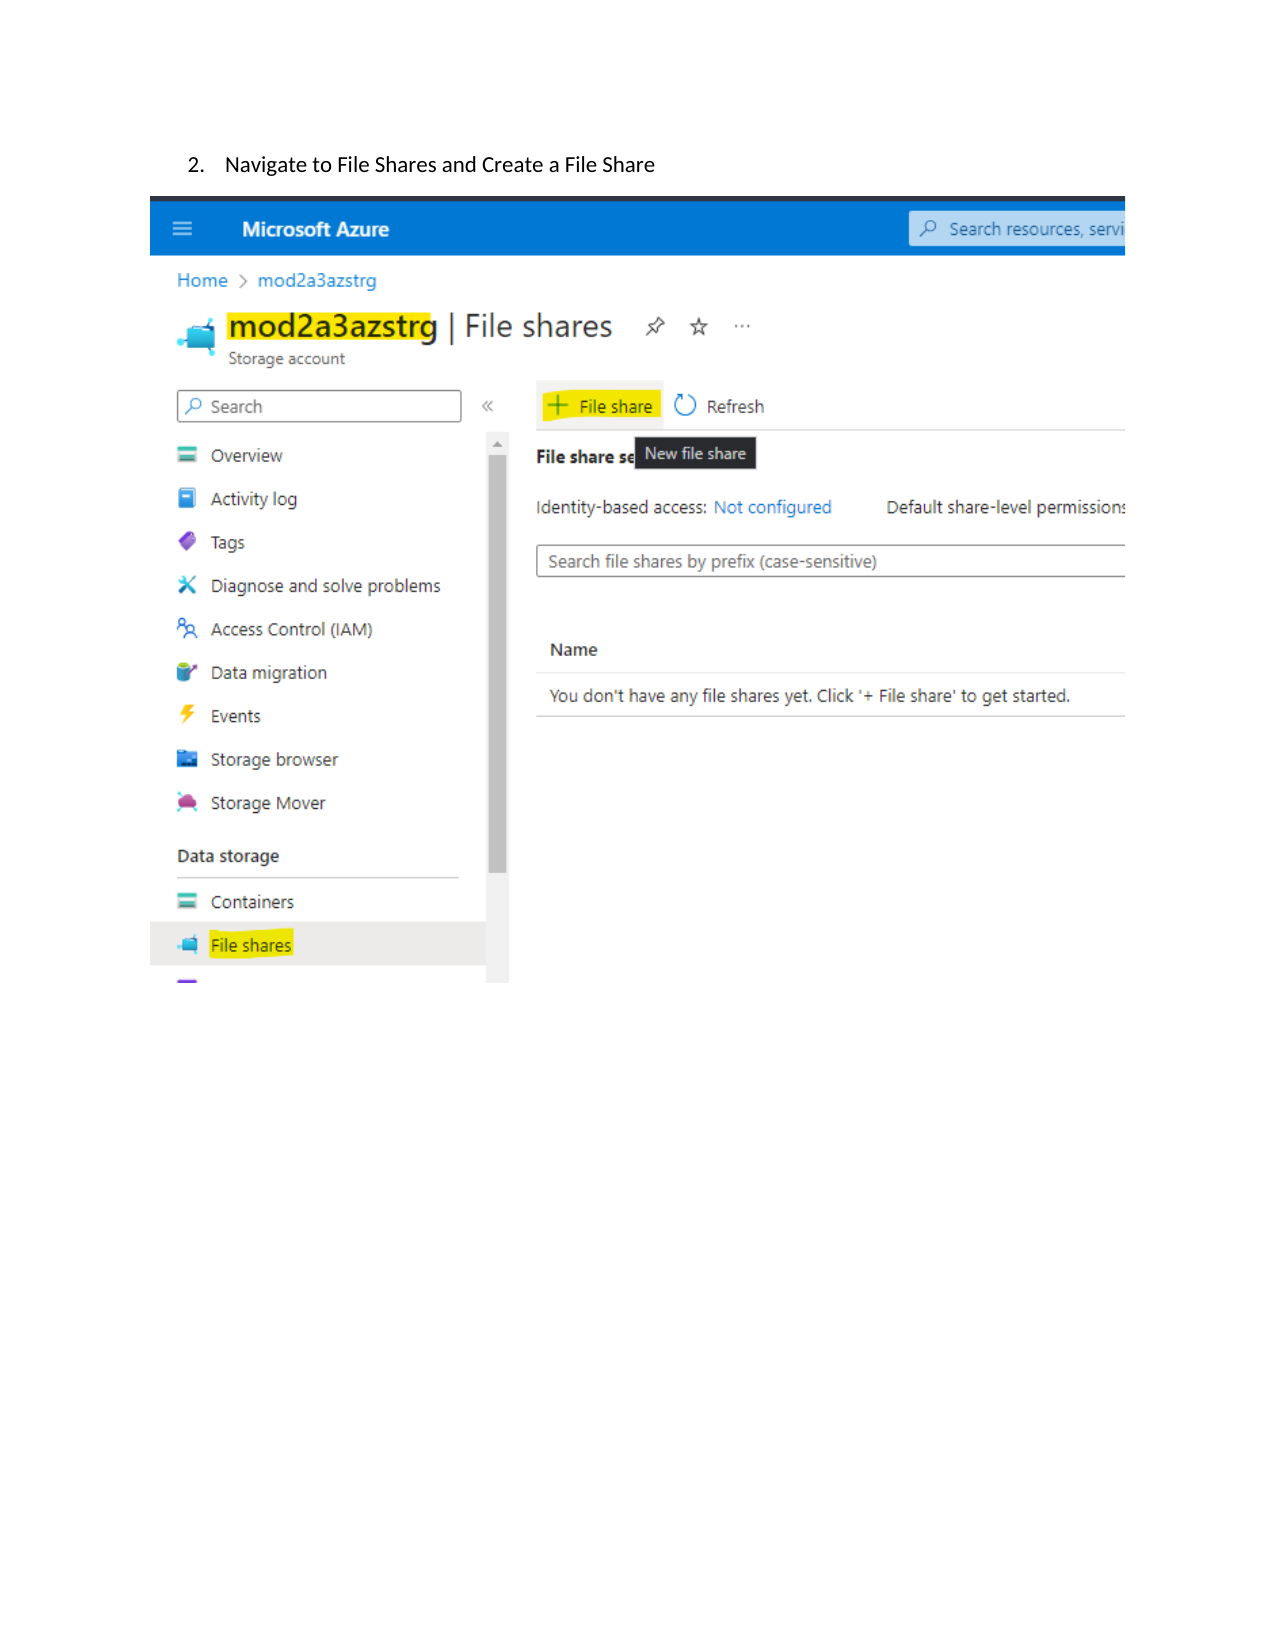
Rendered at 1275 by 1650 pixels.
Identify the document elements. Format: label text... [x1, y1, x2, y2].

picture [150, 196, 1125, 983]
list Navigate to File Shares and Create a File Share [187, 150, 1125, 178]
